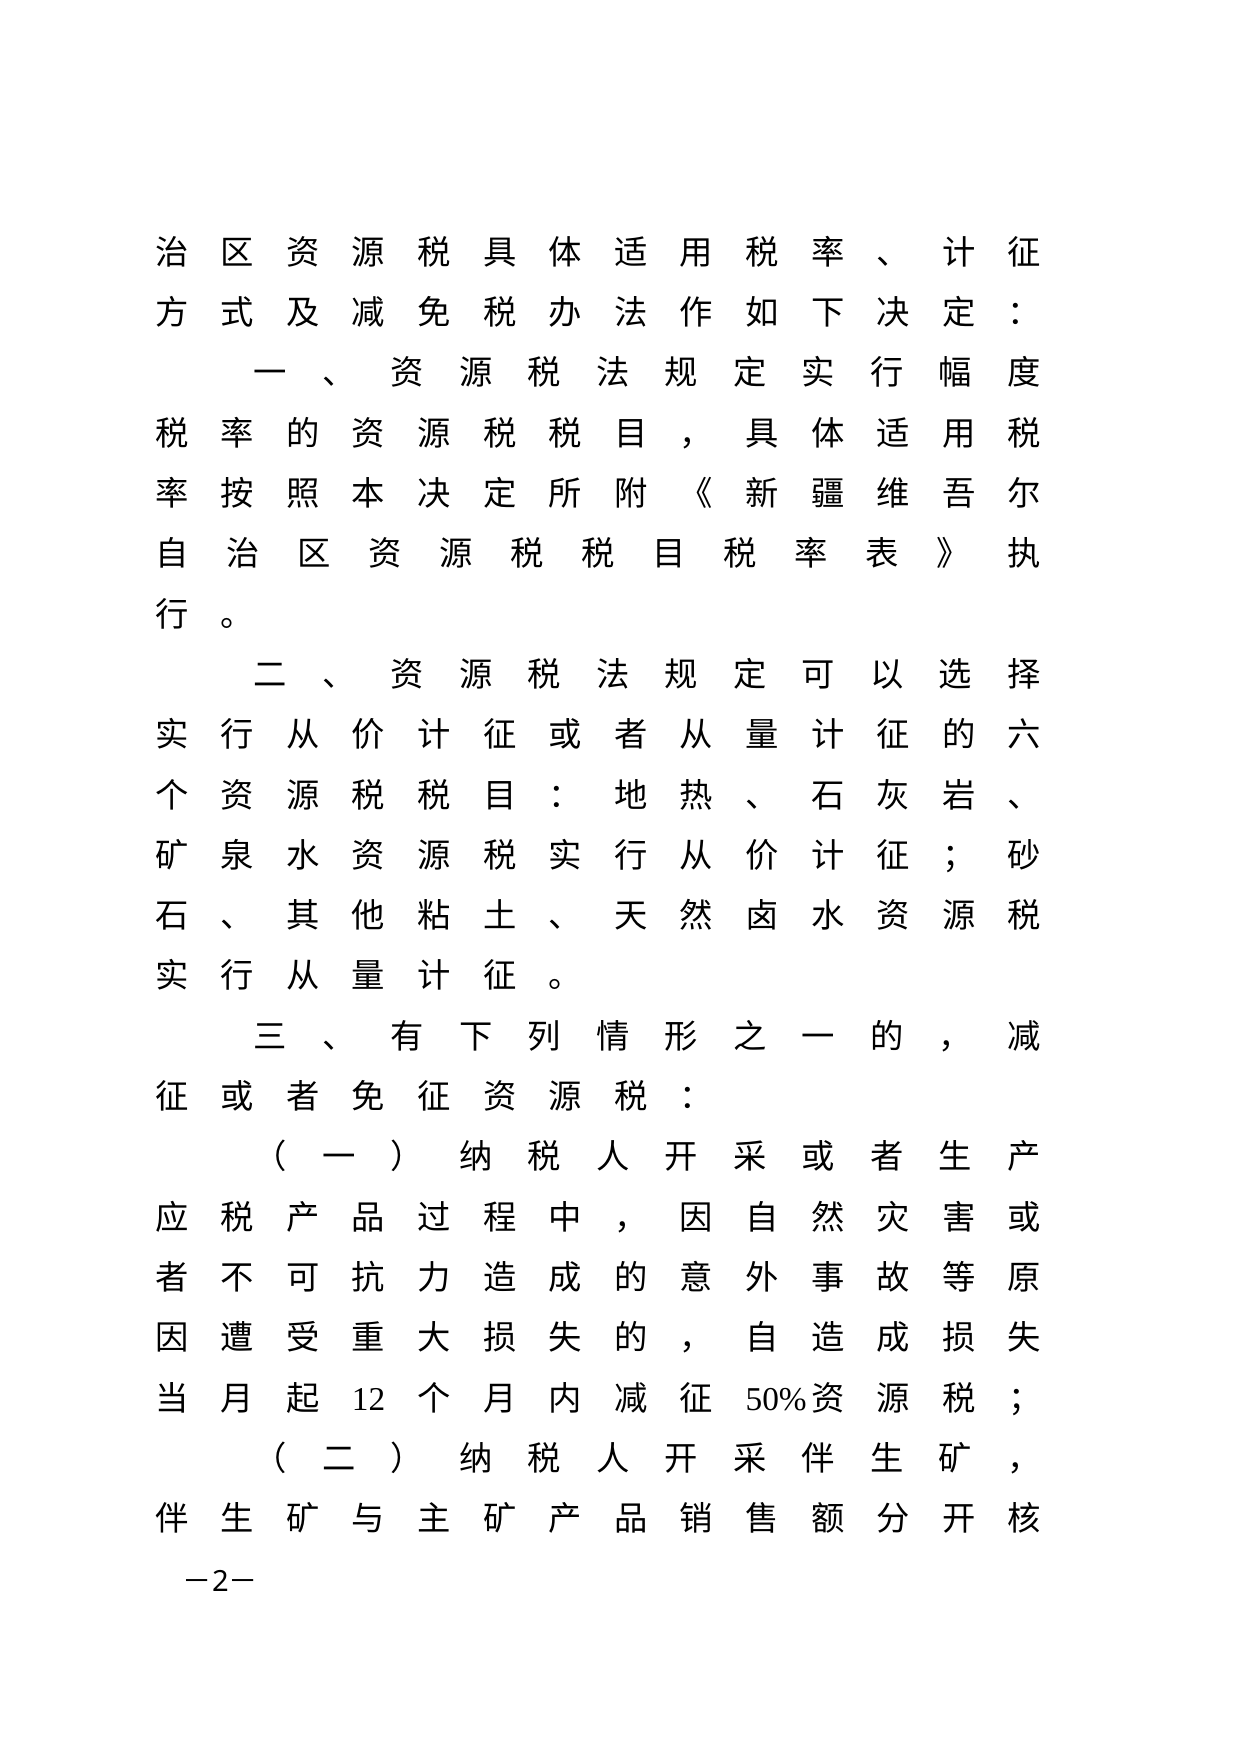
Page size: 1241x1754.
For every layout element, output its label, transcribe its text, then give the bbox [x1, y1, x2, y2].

list 三、有下列情形之一的，减征或者免征资源税： [155, 1003, 1073, 1124]
text 为了促进资源节约集约利用、加强生态环境保护，根据《中华人民共和国资源税法》（以下简称资源税法），综合考虑自治区应税资源的品位、开采条件以及对生态环境的影响等情况，对自治区资源税具体适用税率、计征方式及减免税办法作如下决定： [155, 219, 1073, 340]
list （一）纳税人开采或者生产应税产品过程中，因自然灾害或者不可抗力造成的意外事故等原因遭受重大损失的，自造成损失当月起12个月内减征50%资源税； [155, 1124, 1073, 1426]
list 二、资源税法规定可以选择实行从价计征或者从量计征的六个资源税税目：地热、石灰岩、矿泉水资源税实行从价计征；砂石、其他粘土、天然卤水资源税实行从量计征。 [155, 642, 1073, 1003]
list 一、资源税法规定实行幅度税率的资源税税目，具体适用税率按照本决定所附《新疆维吾尔自治区资源税税目税率表》执行。 [155, 340, 1073, 642]
list （二）纳税人开采伴生矿，伴生矿与主矿产品销售额分开核算的，伴生矿矿产品减征30%资源税； [155, 1426, 1073, 1546]
